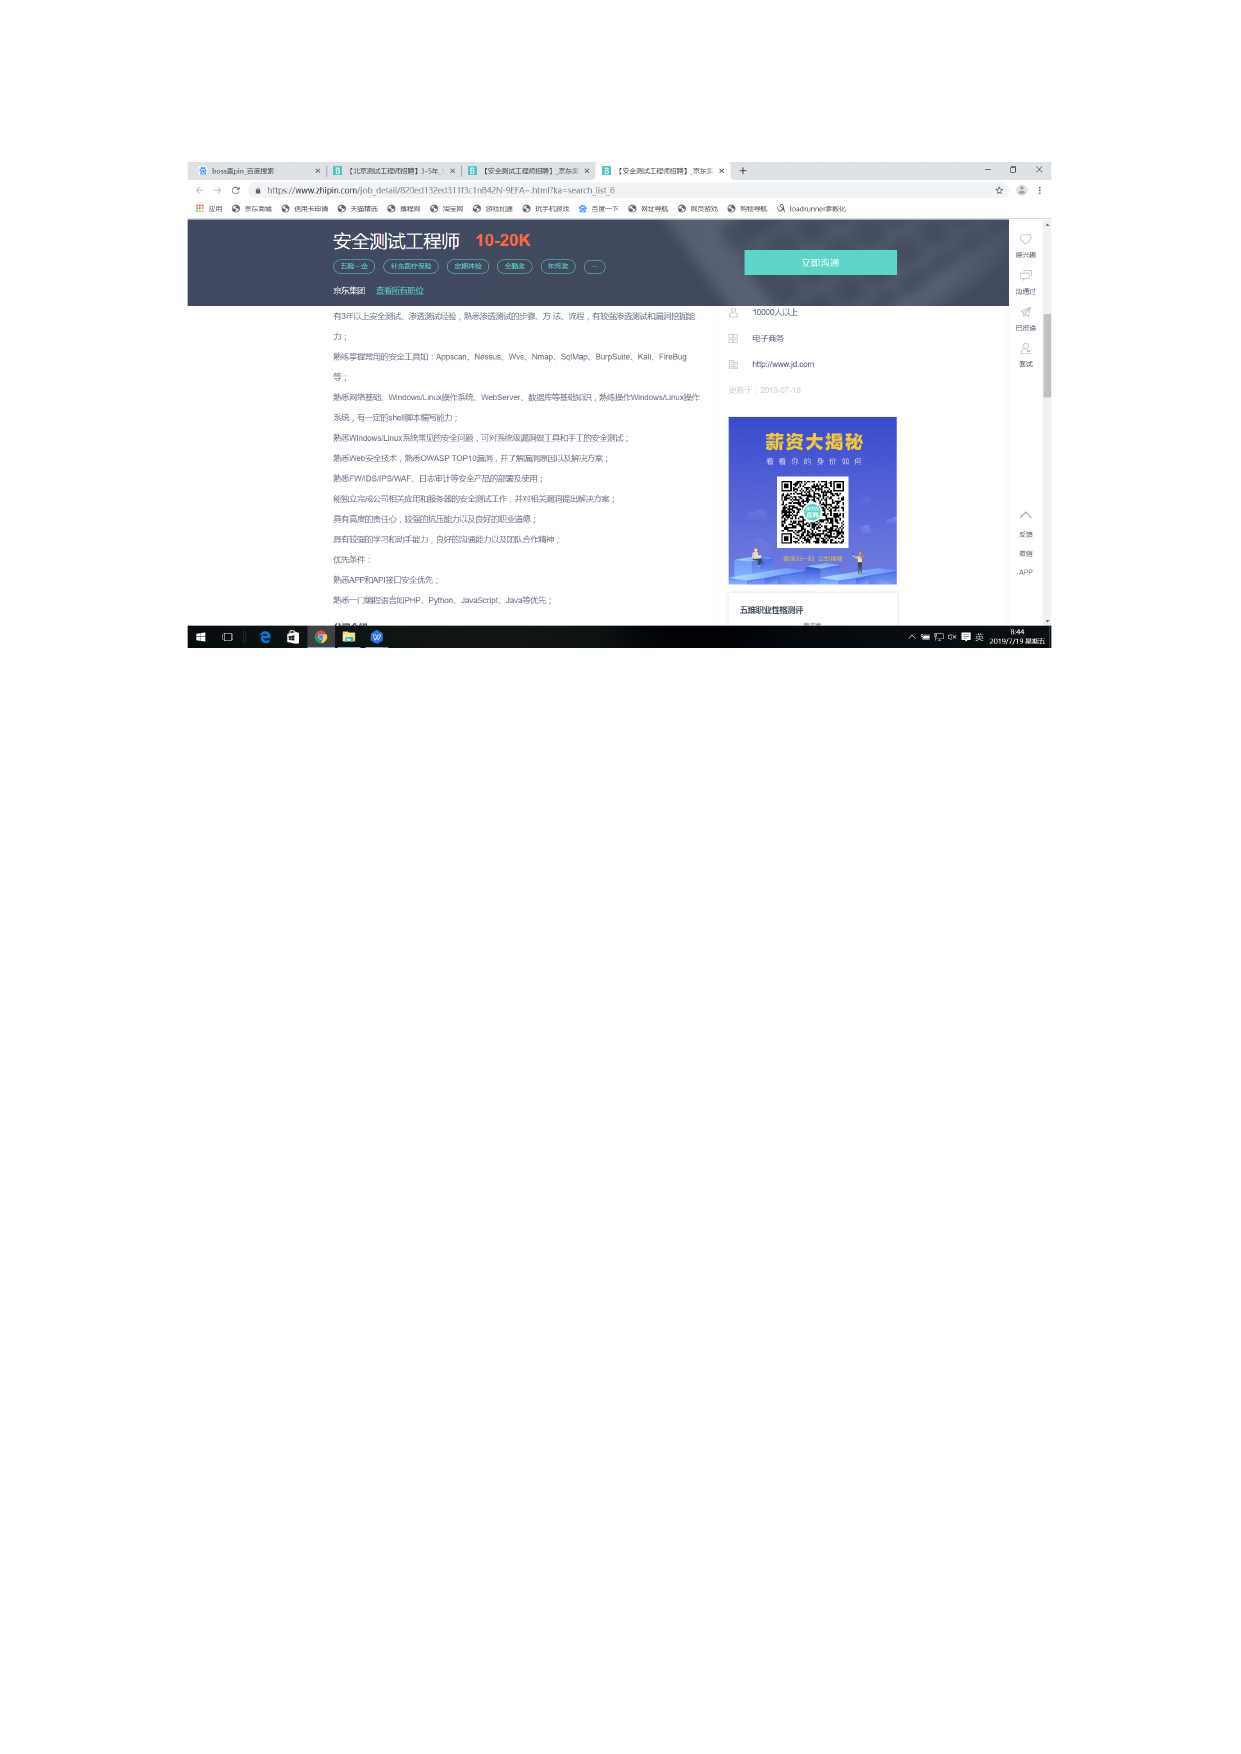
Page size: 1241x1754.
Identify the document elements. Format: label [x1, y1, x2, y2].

picture [187, 162, 1052, 648]
